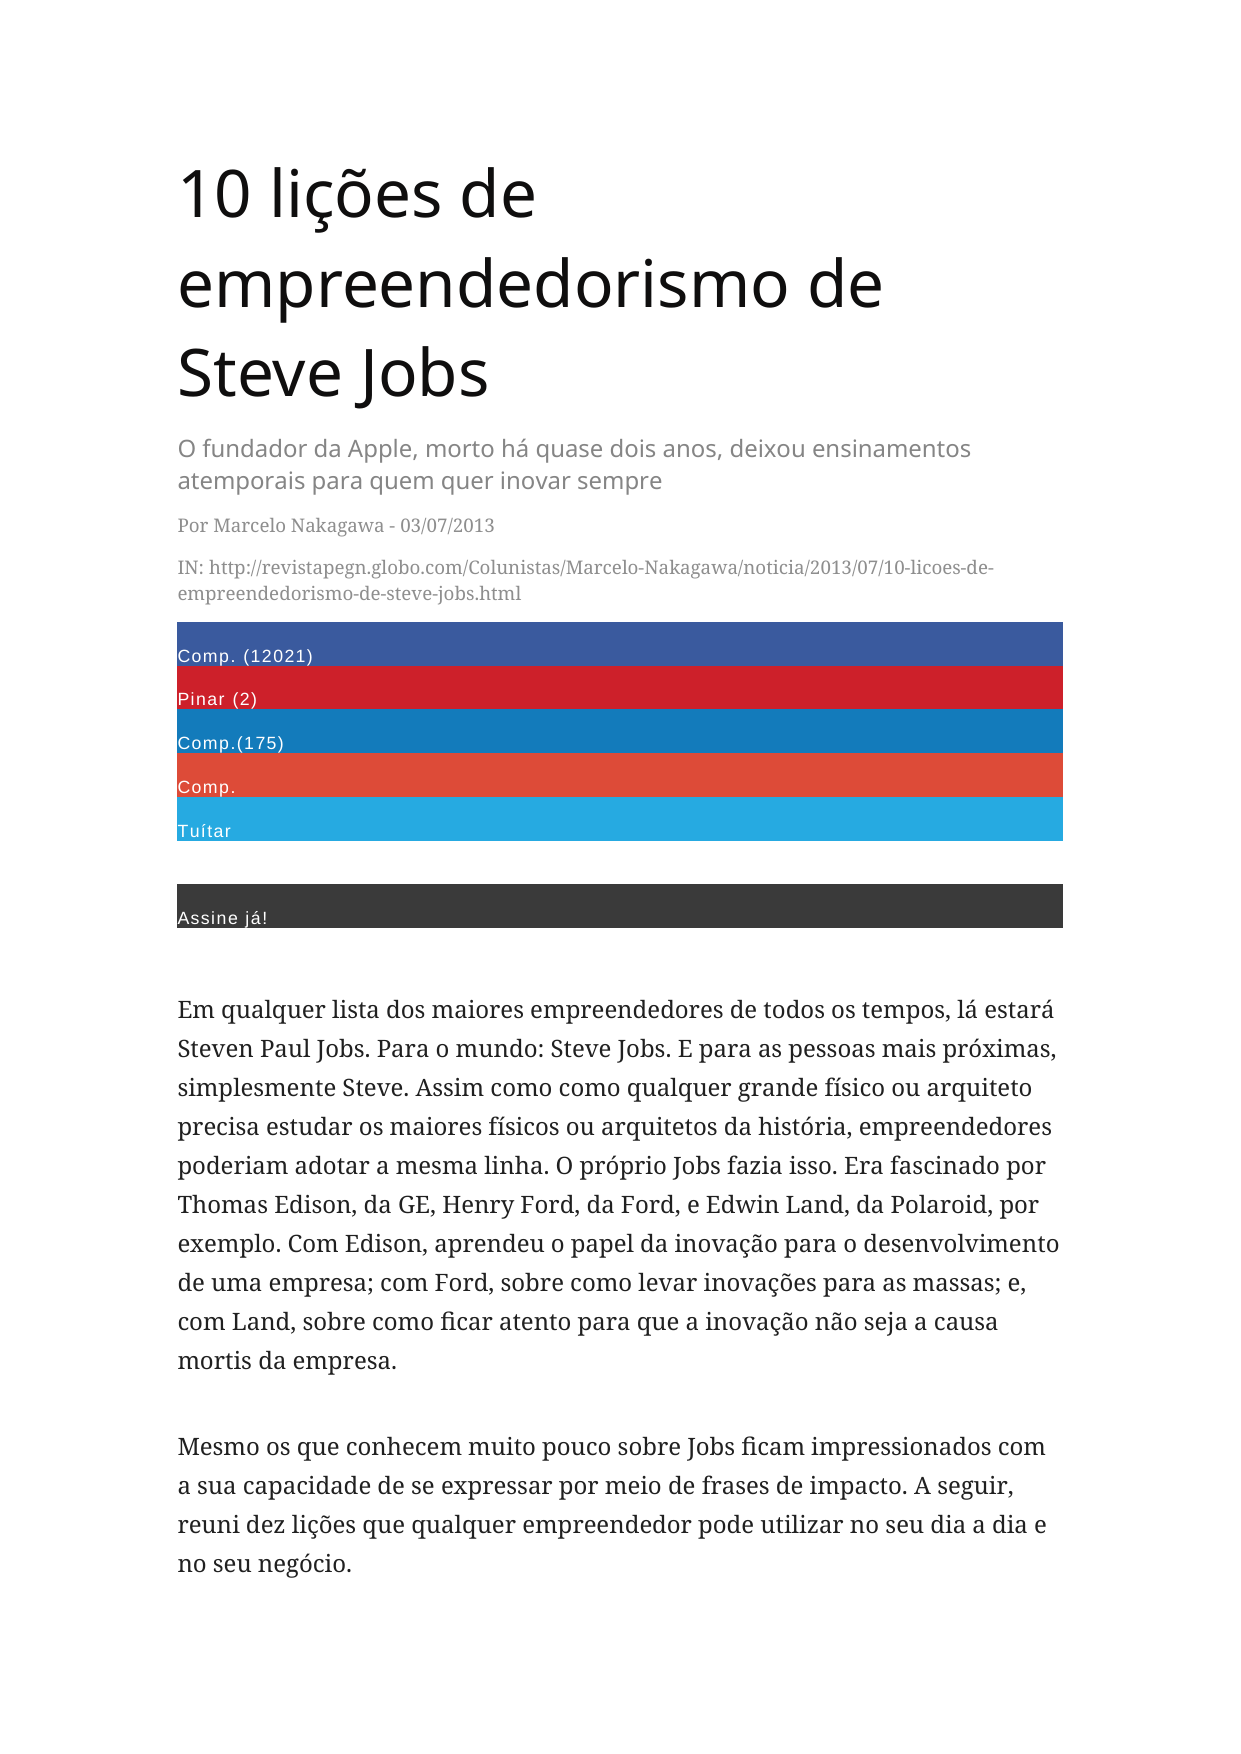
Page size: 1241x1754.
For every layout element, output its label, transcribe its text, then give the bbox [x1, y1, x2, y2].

text Em qualquer lista dos maiores empreendedores de todos os tempos, lá estará Steven Paul Jobs. Para o mundo: Steve Jobs. E para as pessoas mais próximas, simplesmente Steve. Assim como como qualquer grande físico ou arquiteto precisa estudar os maiores físicos ou arquitetos da história, empreendedores poderiam adotar a mesma linha. O próprio Jobs fazia isso. Era fascinado por Thomas Edison, da GE, Henry Ford, da Ford, e Edwin Land, da Polaroid, por exemplo. Com Edison, aprendeu o papel da inovação para o desenvolvimento de uma empresa; com Ford, sobre como levar inovações para as massas; e, com Land, sobre como ficar atento para que a inovação não seja a causa mortis da empresa. [177, 986, 1063, 1377]
text Mesmo os que conhecem muito pouco sobre Jobs ficam impressionados com a sua capacidade de se expressar por meio de frases de impacto. A seguir, reuni dez lições que qualquer empreendedor pode utilizar no seu dia a dia e no seu negócio. [177, 1424, 1063, 1580]
text Assine já! [177, 884, 1063, 928]
text Comp. [177, 753, 1063, 797]
text Comp. (12021) [177, 622, 1063, 666]
text Pinar (2) [177, 666, 1063, 709]
text O fundador da Apple, morto há quase dois anos, deixou ensinamentos atemporais para quem quer inovar sempre [177, 431, 1063, 497]
text Por Marcelo Nakagawa - 03/07/2013 [177, 512, 1063, 538]
text Tuítar [177, 797, 1063, 841]
text 10 lições de empreendedorismo de Steve Jobs [177, 148, 1063, 416]
text Comp.(175) [177, 709, 1063, 753]
text IN: http://revistapegn.globo.com/Colunistas/Marcelo-Nakagawa/noticia/2013/07/10-licoes-de-empreendedorismo-de-steve-jobs.html [177, 554, 1063, 605]
